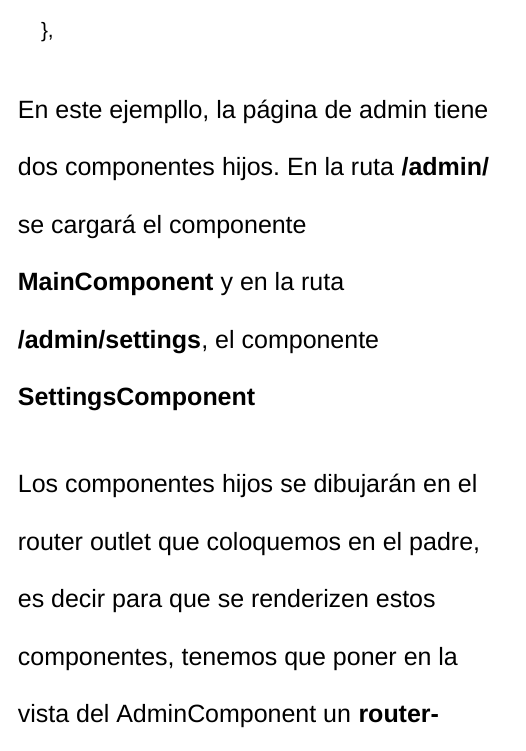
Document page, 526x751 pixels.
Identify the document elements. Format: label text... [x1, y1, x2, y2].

text En este ejempllo, la página de admin tiene dos componentes hijos. En la ruta /admin/ se cargará el componente MainComponent y en la ruta /admin/settings, el componente SettingsComponent [18, 95, 507, 411]
text }, [18, 18, 507, 42]
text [18, 469, 507, 728]
